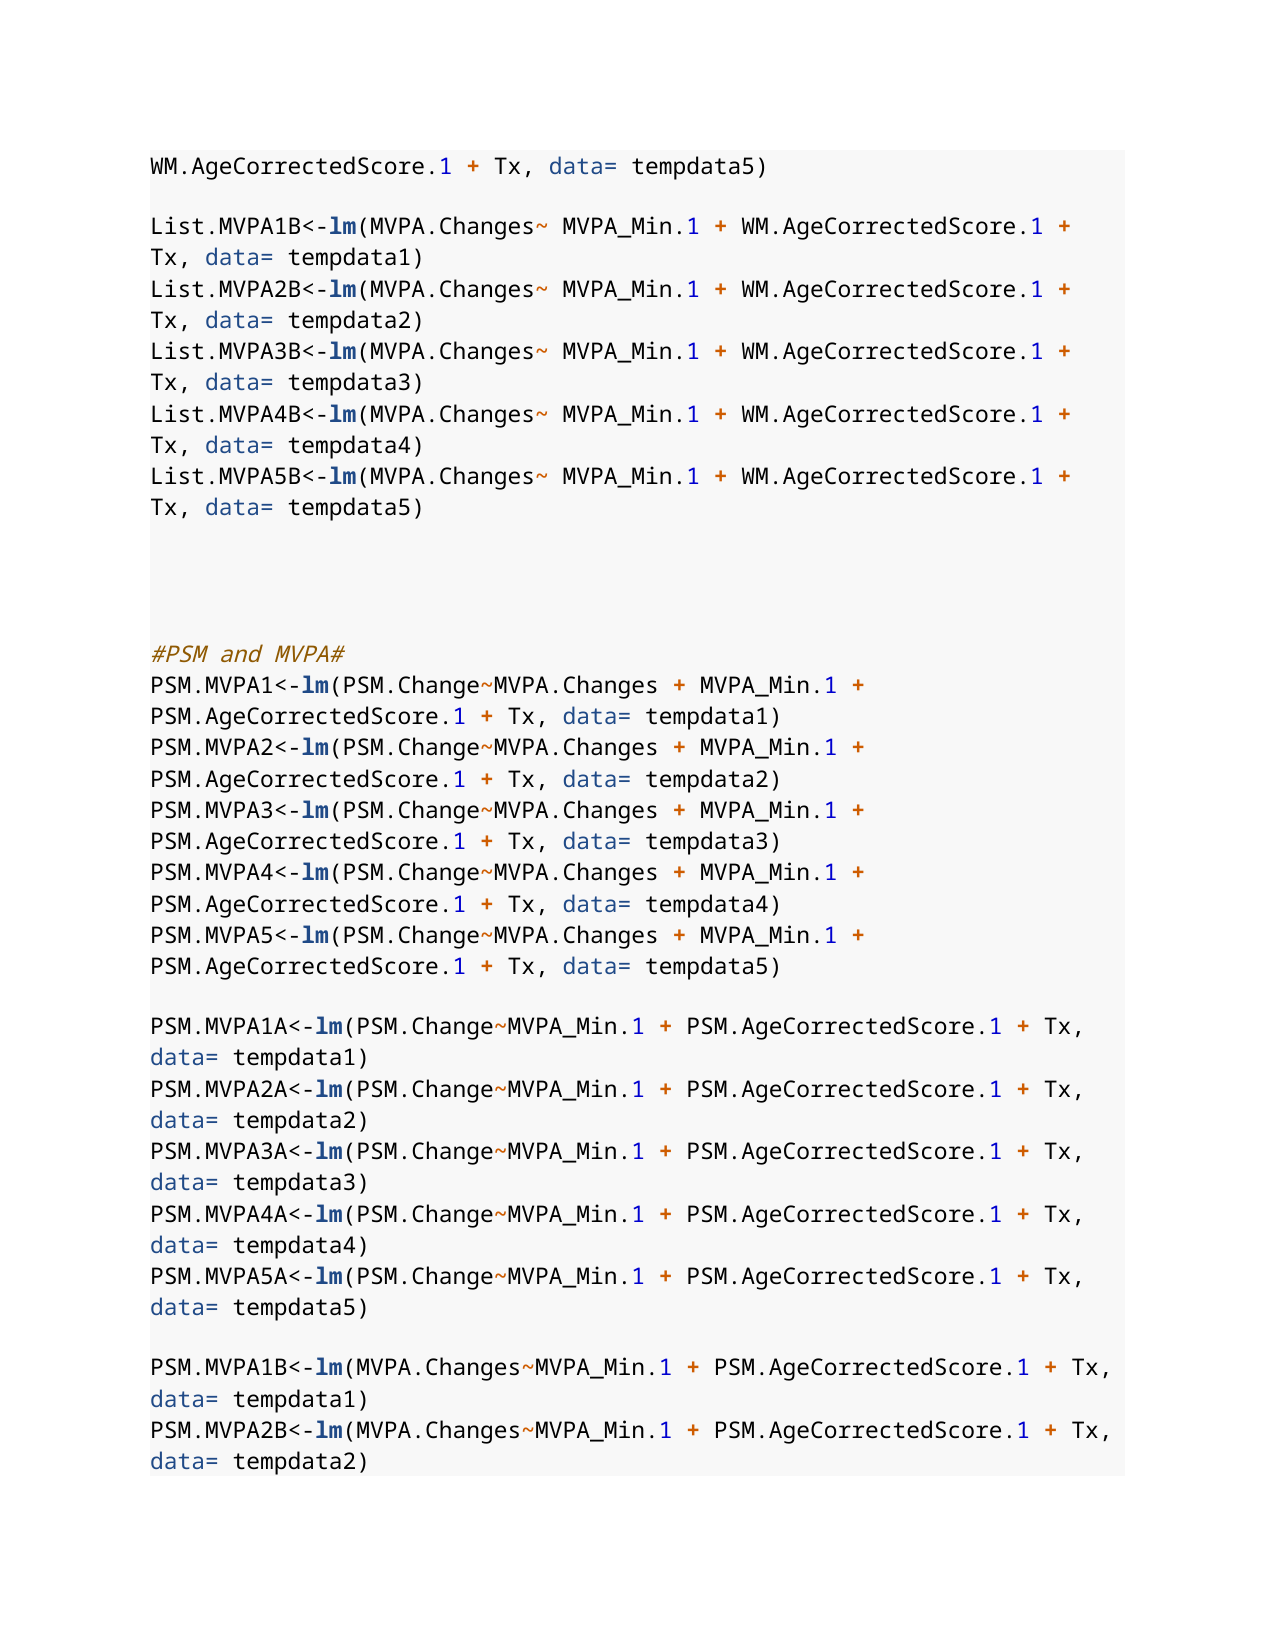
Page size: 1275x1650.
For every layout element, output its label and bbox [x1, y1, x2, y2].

text [150, 150, 1125, 1476]
